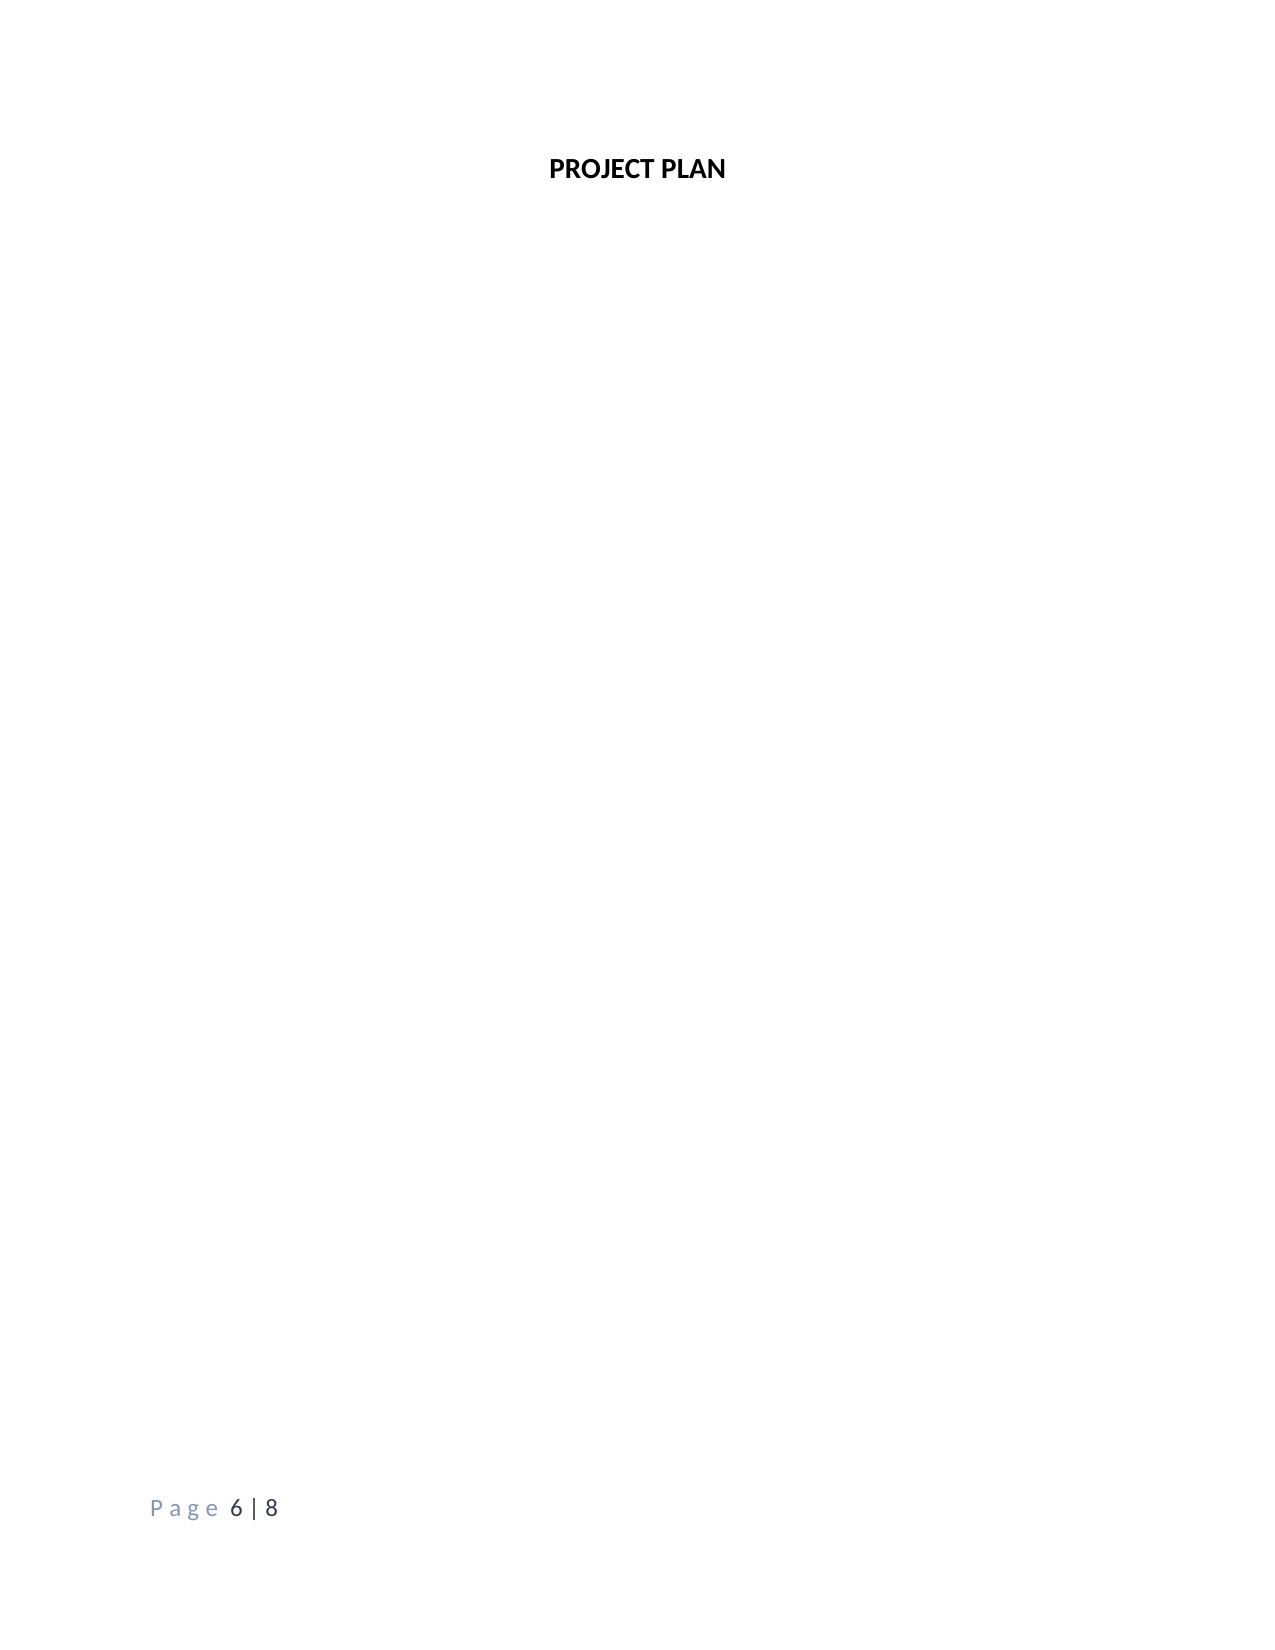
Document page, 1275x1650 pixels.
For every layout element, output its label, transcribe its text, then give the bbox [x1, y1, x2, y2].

text PROJECT PLAN [150, 150, 1125, 186]
